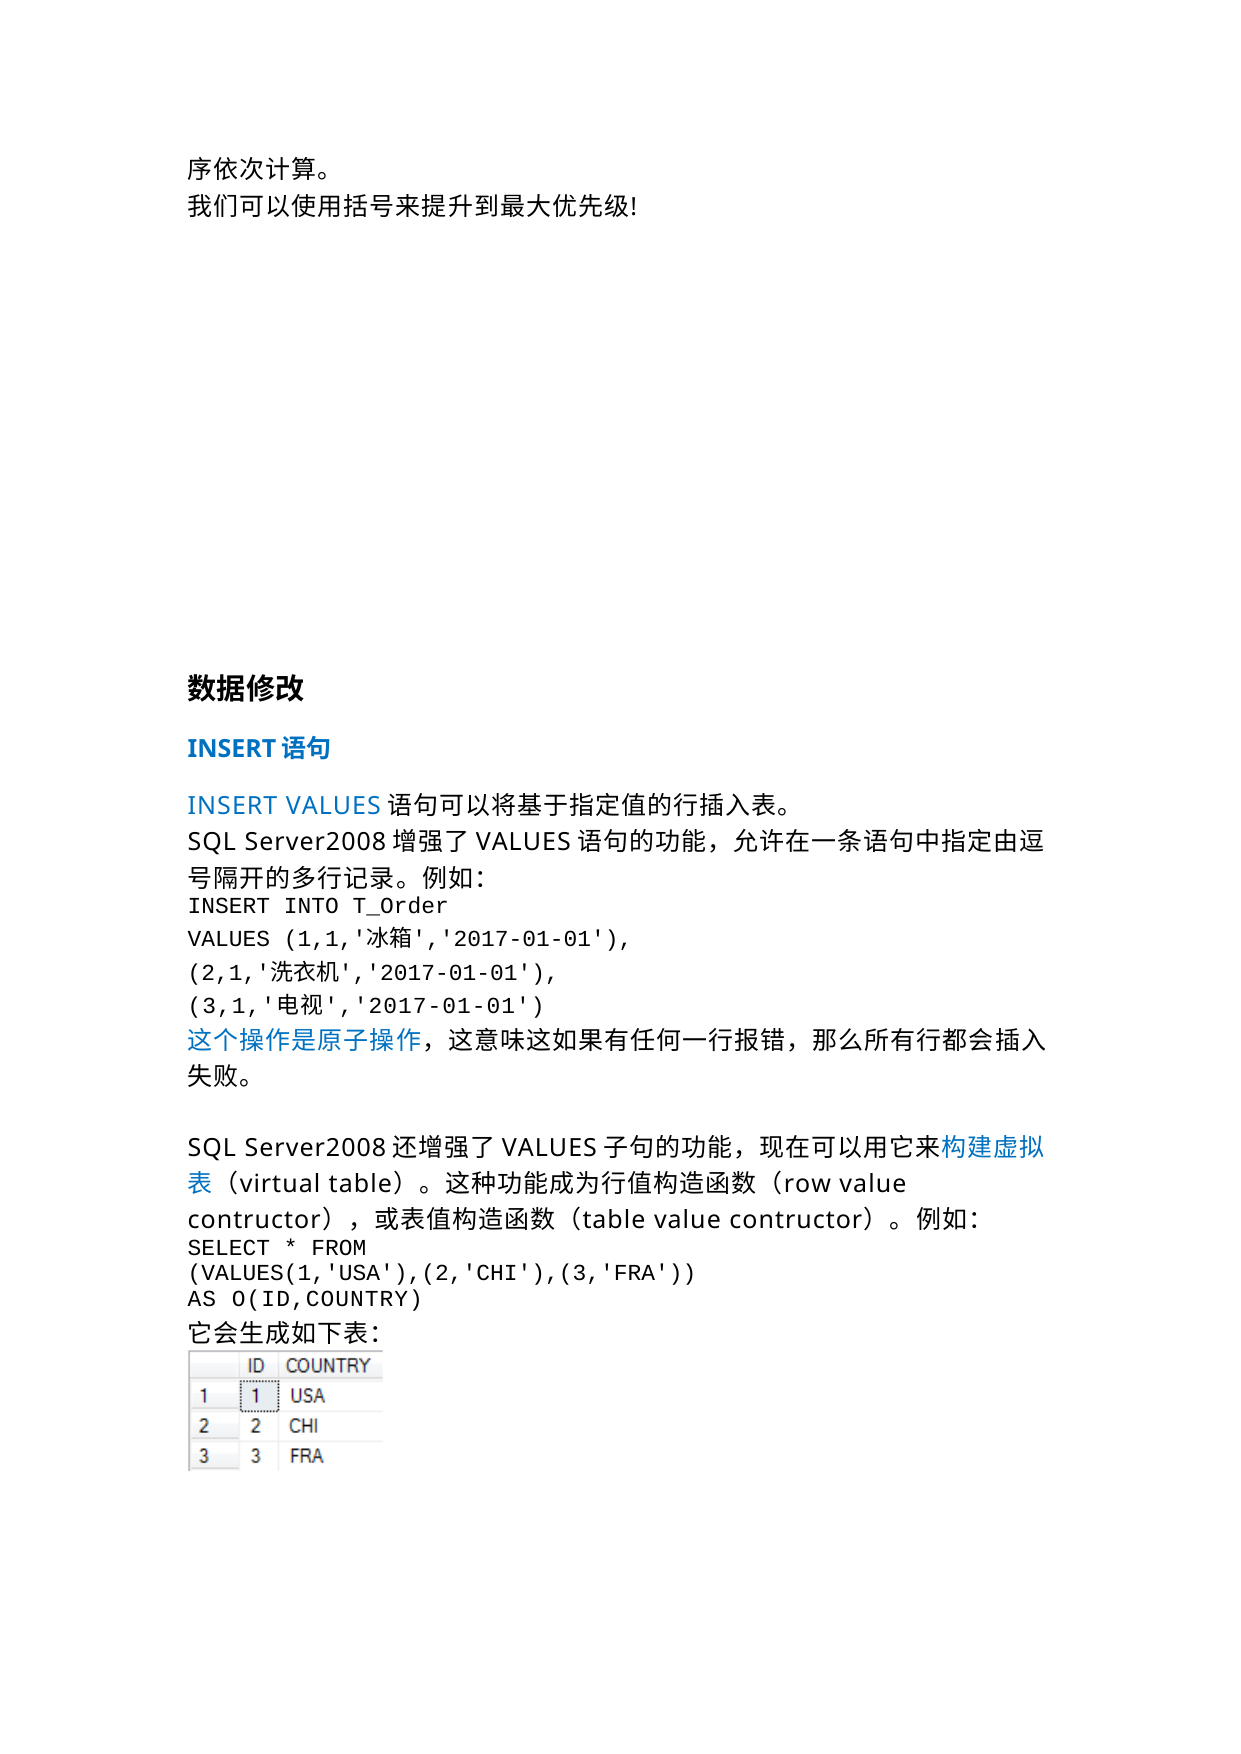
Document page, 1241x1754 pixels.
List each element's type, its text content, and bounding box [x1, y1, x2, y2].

text (3,1,'电视','2017-01-01') [187, 987, 1053, 1021]
text (VALUES(1,'USA'),(2,'CHI'),(3,'FRA')) [187, 1262, 1053, 1288]
text INSERT VALUES语句可以将基于指定值的行插入表。 [187, 786, 1053, 822]
text 这个操作是原子操作，这意味这如果有任何一行报错，那么所有行都会插入失败。 [187, 1021, 1053, 1093]
text INSERT语句 [187, 728, 1053, 765]
text (2,1,'洗衣机','2017-01-01'), [187, 954, 1053, 987]
text SELECT * FROM [187, 1236, 1053, 1262]
text 它会生成如下表： [187, 1314, 1053, 1350]
text AS O(ID,COUNTRY) [187, 1288, 1053, 1314]
text INSERT INTO T_Order [187, 894, 1053, 920]
text SQL Server2008还增强了VALUES子句的功能，现在可以用它来构建虚拟表（virtual table）。这种功能成为行值构造函数（row value contructor），或表值构造函数（table value contructor）。例如： [187, 1127, 1053, 1236]
text SQL Server2008增强了VALUES语句的功能，允许在一条语句中指定由逗号隔开的多行记录。例如： [187, 822, 1053, 894]
text 我们可以使用括号来提升到最大优先级! [187, 186, 1053, 222]
text 数据修改 [187, 665, 1053, 708]
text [187, 150, 1053, 186]
text VALUES (1,1,'冰箱','2017-01-01'), [187, 920, 1053, 954]
picture [187, 1350, 383, 1471]
